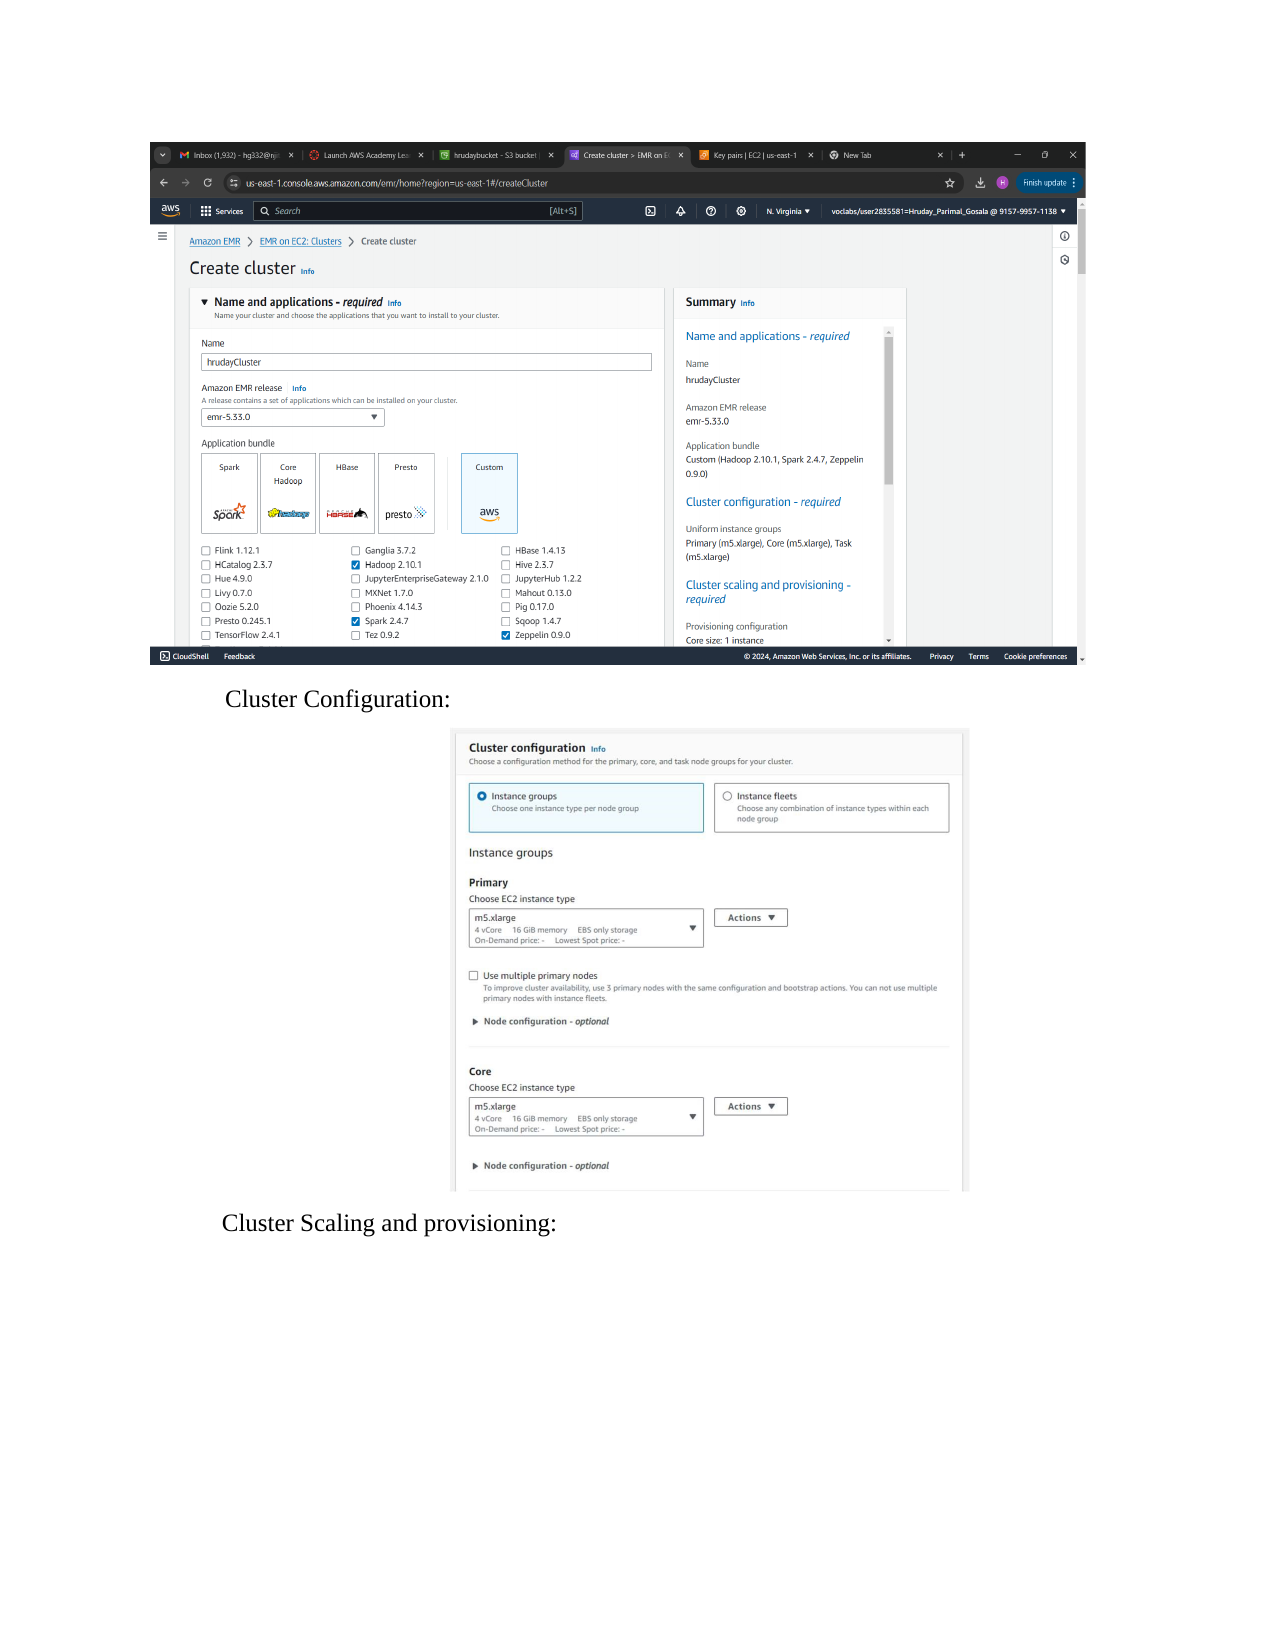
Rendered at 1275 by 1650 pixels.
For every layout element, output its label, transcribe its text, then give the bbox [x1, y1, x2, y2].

picture [449, 727, 970, 1192]
text Cluster Configuration: [225, 684, 1130, 712]
picture [150, 142, 1086, 665]
text Cluster Scaling and provisioning: [148, 1208, 1131, 1237]
